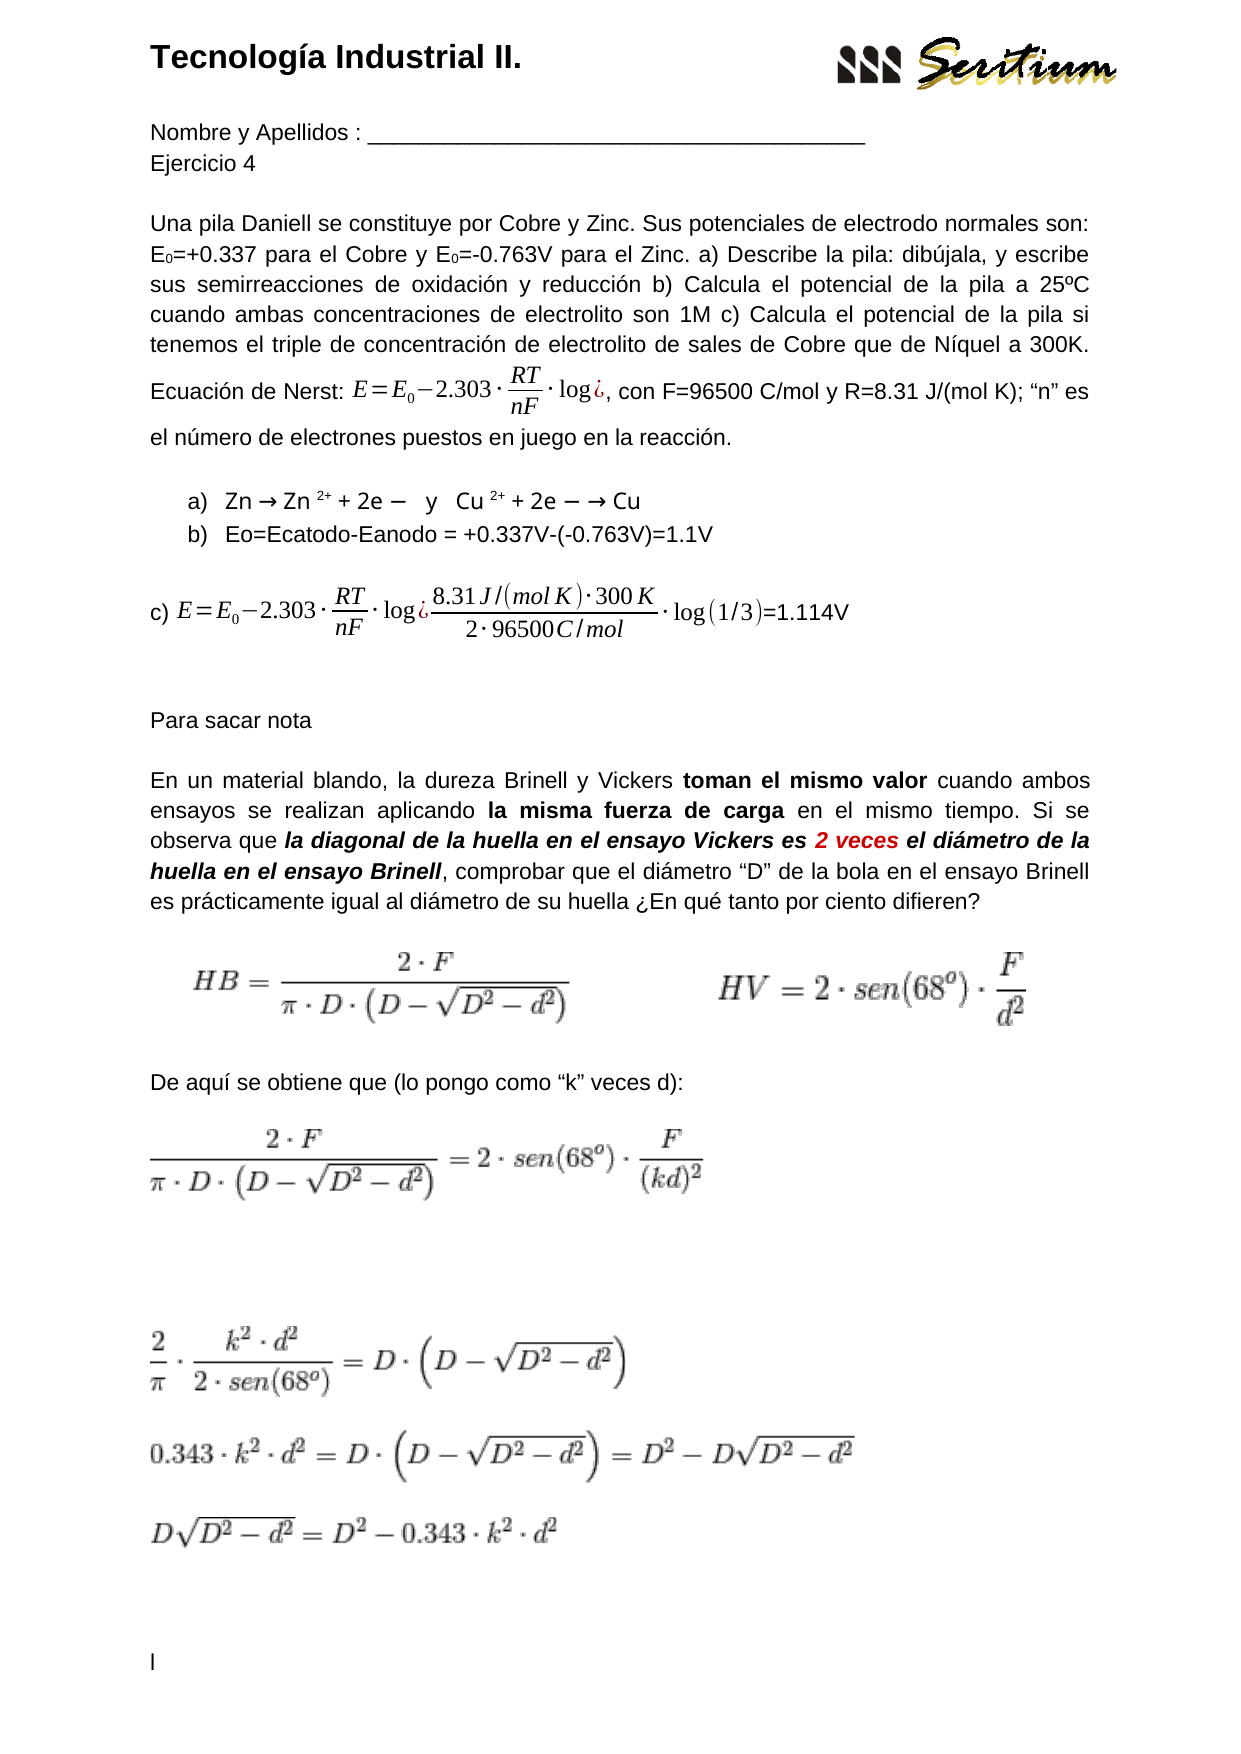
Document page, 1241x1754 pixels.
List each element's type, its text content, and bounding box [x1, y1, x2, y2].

picture [150, 1129, 704, 1202]
picture [837, 37, 1117, 90]
picture [150, 1326, 625, 1397]
picture [150, 1517, 557, 1548]
text c) =1.114V [150, 581, 1090, 642]
text De aquí se obtiene que (lo pongo como “k” veces d): [150, 1069, 1090, 1095]
picture [717, 952, 1027, 1026]
picture [150, 1430, 855, 1484]
text Para sacar nota [150, 707, 1090, 733]
text Una pila Daniell se constituye por Cobre y Zinc. Sus potenciales de electrodo normales son: E0=+0.337 para el Cobre y E0=-0.763V para el Zinc. a) Describe la pila: dibújala, y escribe sus semirreacciones de oxidación y reducción b) Calcula el potencial de la pila a 25ºC cuando ambas concentraciones de electrolito son 1M c) Calcula el potencial de la pila si tenemos el triple de concentración de electrolito de sales de Cobre que de Níquel a 300K. Ecuación de Nerst: , con F=96500 C/mol y R=8.31 J/(mol K); “n” es el número de electrones puestos en juego en la reacción. [150, 210, 1090, 451]
picture [192, 952, 570, 1025]
list Zn → Zn 2+ + 2e − y Cu 2+ + 2e − → Cu [187, 485, 1090, 516]
list Eo=Ecatodo-Eanodo = +0.337V-(-0.763V)=1.1V [187, 521, 1090, 547]
text Ejercicio 4 [150, 150, 1090, 176]
text En un material blando, la dureza Brinell y Vickers toman el mismo valor cuando ambos ensayos se realizan aplicando la misma fuerza de carga en el mismo tiempo. Si se observa que la diagonal de la huella en el ensayo Vickers es 2 veces el diámetro de la huella en el ensayo Brinell, comprobar que el diámetro “D” de la bola en el ensayo Brinell es prácticamente igual al diámetro de su huella ¿En qué tanto por ciento difieren? [150, 767, 1090, 914]
